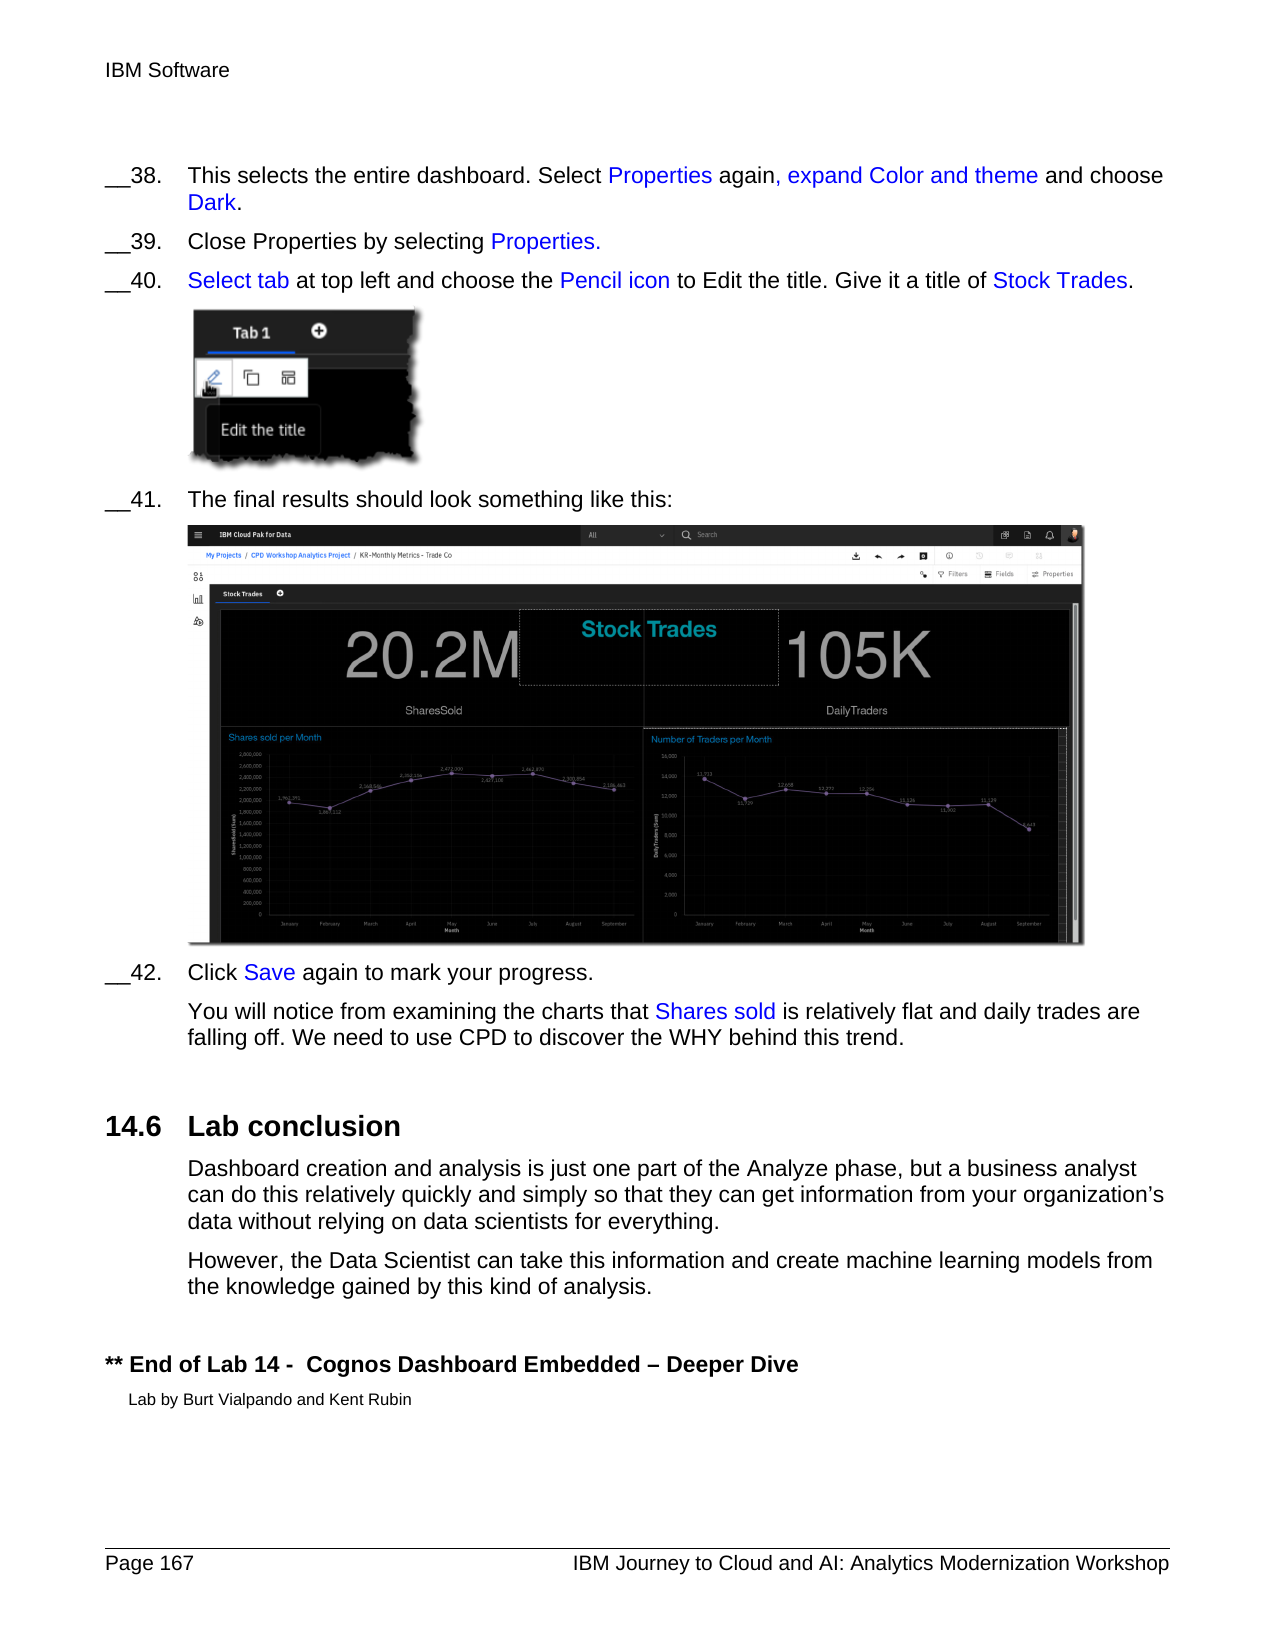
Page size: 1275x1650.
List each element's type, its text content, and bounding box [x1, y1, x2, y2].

list This selects the entire dashboard. Select Properties again, expand Color and theme and choose Dark. [105, 162, 1170, 215]
list Close Properties by selecting Properties. [105, 228, 1170, 254]
picture [187, 525, 1086, 947]
list ** End of Lab 14 - Cognos Dashboard Embedded – Deeper Dive [105, 1351, 1170, 1377]
list However, the Data Scientist can take this information and create machine learning models from the knowledge gained by this kind of analysis. [187, 1247, 1170, 1299]
picture [187, 305, 429, 474]
list Select tab at top left and choose the Pencil icon to Edit the title. Give it a title of Stock Trades. [105, 267, 1170, 293]
list Dashboard creation and analysis is just one part of the Analyze phase, but a business analyst can do this relatively quickly and simply so that they can get information from your organization’s data without relying on data scientists for everything. [187, 1155, 1170, 1234]
list Click Save again to mark your progress. [105, 959, 1170, 985]
subtitle Lab conclusion [105, 1109, 1170, 1142]
list You will notice from examining the charts that Shares sold is relatively flat and daily trades are falling off. We need to use CPD to discover the WHY behind this trend. [187, 998, 1170, 1050]
list Lab by Burt Vialpando and Kent Rubin [105, 1389, 1170, 1409]
list The final results should look something like this: [105, 486, 1170, 512]
